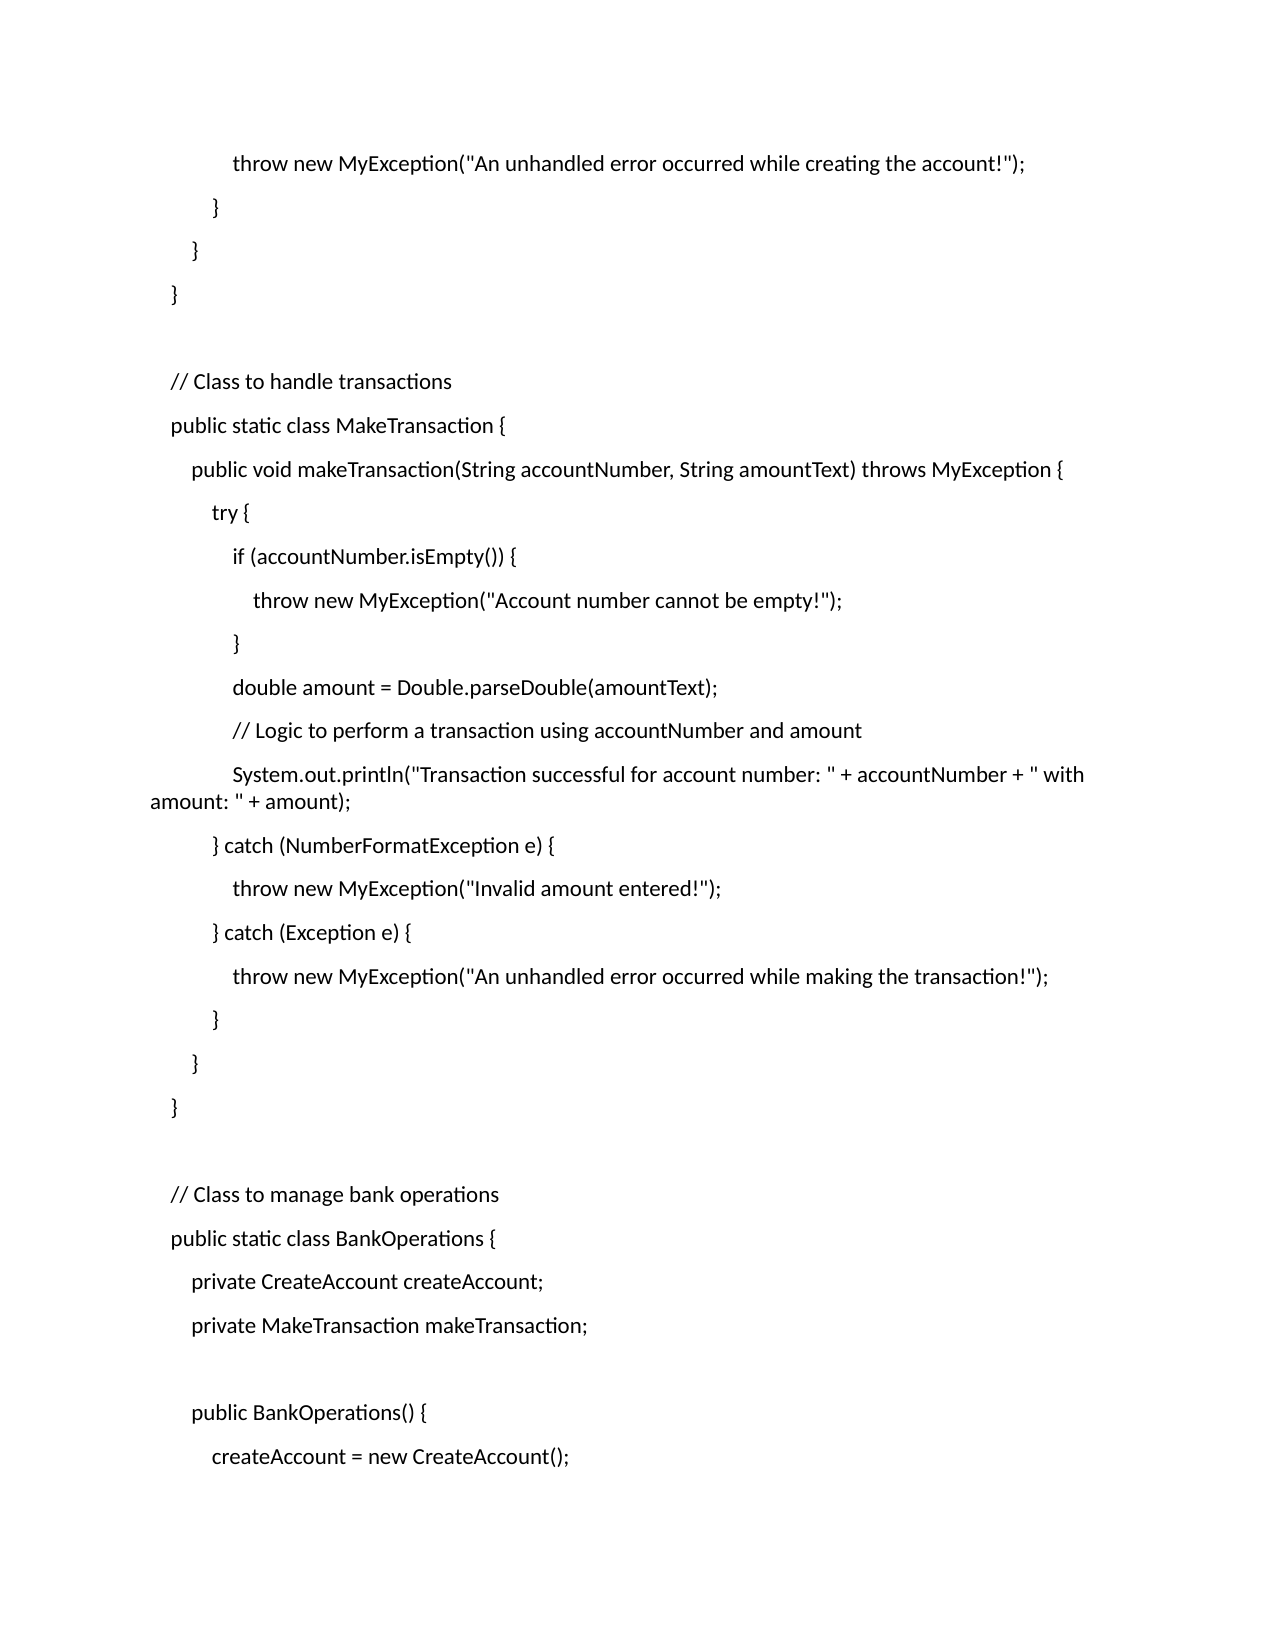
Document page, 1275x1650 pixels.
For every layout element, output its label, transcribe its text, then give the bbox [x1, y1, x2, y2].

text } [150, 1093, 1125, 1121]
text throw new MyException("An unhandled error occurred while creating the account!"); [150, 150, 1125, 177]
text throw new MyException("An unhandled error occurred while making the transaction!"); [150, 963, 1125, 989]
text public static class BankOperations { [150, 1224, 1125, 1251]
text // Logic to perform a transaction using accountNumber and amount [150, 717, 1125, 744]
text private CreateAccount createAccount; [150, 1268, 1125, 1295]
text // Class to manage bank operations [150, 1181, 1125, 1208]
text } [150, 1006, 1125, 1033]
text System.out.println("Transaction successful for account number: " + accountNumber + " with amount: " + amount); [150, 761, 1125, 815]
text double amount = Double.parseDouble(amountText); [150, 674, 1125, 701]
text public static class MakeTransaction { [150, 412, 1125, 439]
text } [150, 281, 1125, 308]
text } [150, 237, 1125, 264]
text } catch (Exception e) { [150, 919, 1125, 946]
text } catch (NumberFormatException e) { [150, 832, 1125, 859]
text } [150, 630, 1125, 657]
text throw new MyException("Invalid amount entered!"); [150, 875, 1125, 902]
text public void makeTransaction(String accountNumber, String amountText) throws MyException { [150, 456, 1125, 482]
text throw new MyException("Account number cannot be empty!"); [150, 586, 1125, 613]
text } [150, 194, 1125, 221]
text private MakeTransaction makeTransaction; [150, 1312, 1125, 1339]
text createAccount = new CreateAccount(); [150, 1443, 1125, 1470]
text // Class to handle transactions [150, 368, 1125, 395]
text public BankOperations() { [150, 1399, 1125, 1426]
text try { [150, 499, 1125, 526]
text if (accountNumber.isEmpty()) { [150, 543, 1125, 570]
text } [150, 1050, 1125, 1077]
